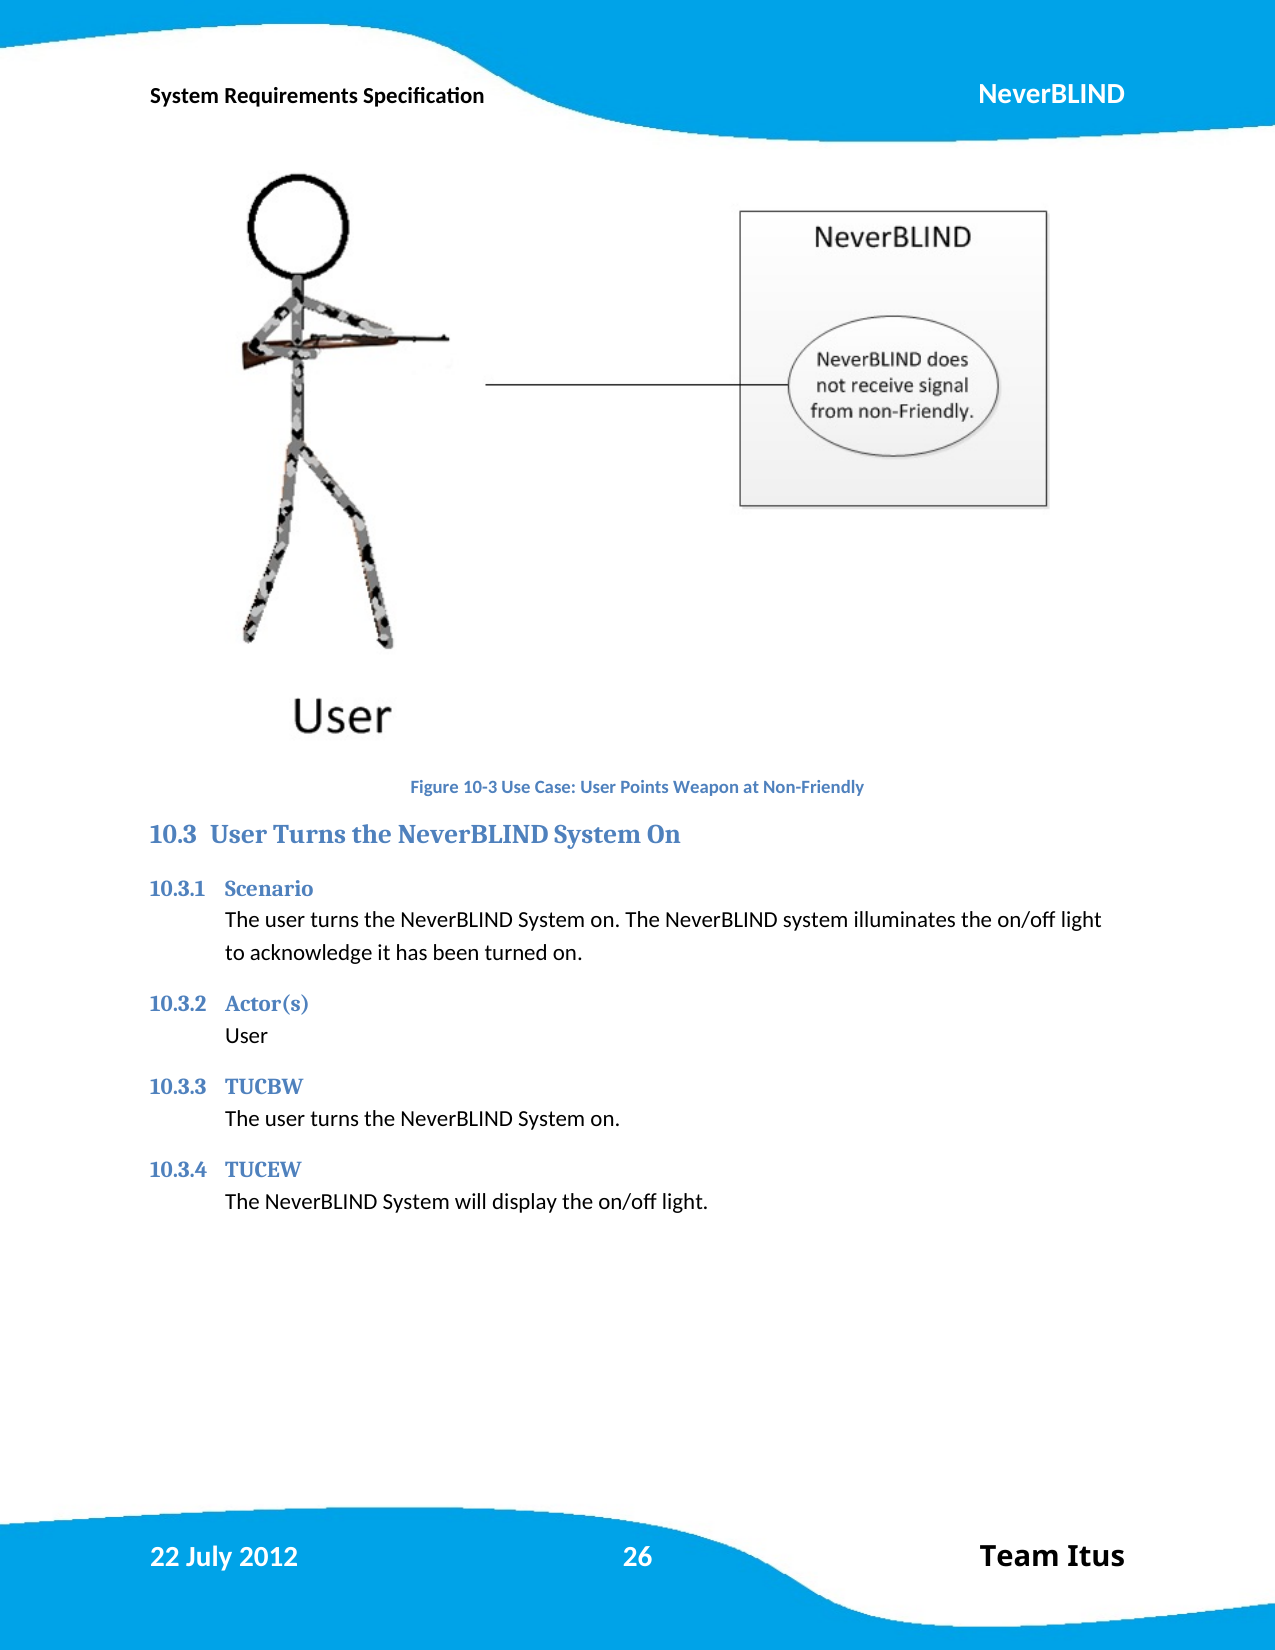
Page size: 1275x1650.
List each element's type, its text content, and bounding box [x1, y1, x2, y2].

text The user turns the NeverBLIND System on. The NeverBLIND system illuminates the on/off light to acknowledge it has been turned on. [225, 906, 1125, 966]
subtitle TUCBW [150, 1074, 1125, 1100]
picture [0, 24, 1275, 750]
text User [150, 1021, 1125, 1049]
subtitle Actor(s) [150, 991, 1125, 1017]
subtitle User Turns the NeverBLIND System On [150, 819, 1125, 850]
subtitle TUCEW [150, 1157, 1125, 1183]
picture [0, 1420, 1275, 1627]
text The NeverBLIND System will display the on/off light. [150, 1187, 1125, 1215]
text The user turns the NeverBLIND System on. [150, 1104, 1125, 1132]
subtitle Scenario [150, 875, 1125, 902]
